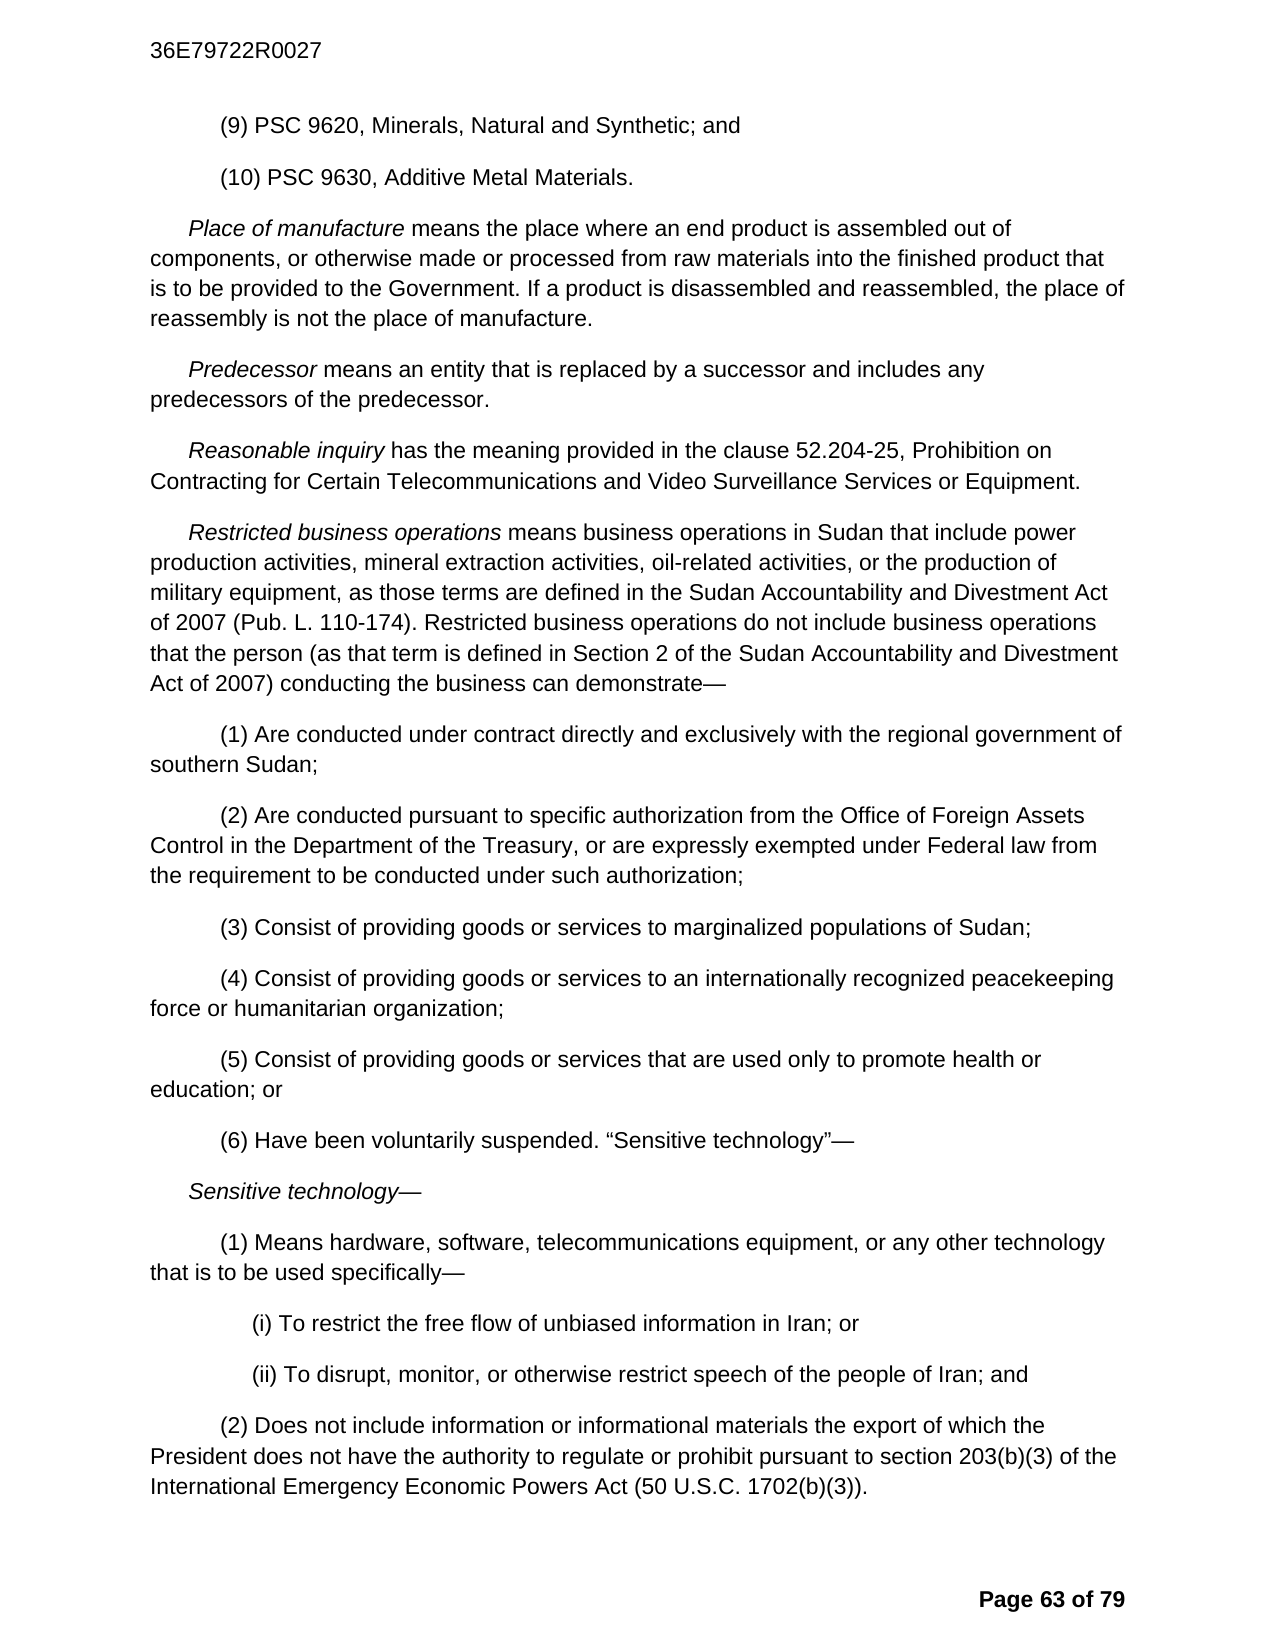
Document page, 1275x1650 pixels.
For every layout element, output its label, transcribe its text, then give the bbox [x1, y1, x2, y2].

text (1) Are conducted under contract directly and exclusively with the regional government of southern Sudan; [150, 721, 1125, 777]
text Place of manufacture means the place where an end product is assembled out of components, or otherwise made or processed from raw materials into the finished product that is to be provided to the Government. If a product is disassembled and reassembled, the place of reassembly is not the place of manufacture. [150, 214, 1125, 332]
text (ii) To disrupt, monitor, or otherwise restrict speech of the people of Iran; and [150, 1361, 1125, 1388]
text Reasonable inquiry has the meaning provided in the clause 52.204-25, Prohibition on Contracting for Certain Telecommunications and Video Surveillance Services or Equipment. [150, 437, 1125, 494]
text (9) PSC 9620, Minerals, Natural and Synthetic; and [150, 112, 1125, 139]
text (10) PSC 9630, Additive Metal Materials. [150, 163, 1125, 190]
text Restricted business operations means business operations in Sudan that include power production activities, mineral extraction activities, oil-related activities, or the production of military equipment, as those terms are defined in the Sudan Accountability and Divestment Act of 2007 (Pub. L. 110-174). Restricted business operations do not include business operations that the person (as that term is defined in Section 2 of the Sudan Accountability and Divestment Act of 2007) conducting the business can demonstrate— [150, 519, 1125, 696]
text (5) Consist of providing goods or services that are used only to promote health or education; or [150, 1046, 1125, 1102]
text (6) Have been voluntarily suspended. “Sensitive technology”— [150, 1127, 1125, 1153]
text (2) Are conducted pursuant to specific authorization from the Office of Foreign Assets Control in the Department of the Treasury, or are expressly exempted under Federal law from the requirement to be conducted under such authorization; [150, 802, 1125, 889]
text (4) Consist of providing goods or services to an internationally recognized peacekeeping force or humanitarian organization; [150, 964, 1125, 1021]
text (1) Means hardware, software, telecommunications equipment, or any other technology that is to be used specifically— [150, 1229, 1125, 1286]
text (i) To restrict the free flow of unbiased information in Iran; or [150, 1310, 1125, 1337]
text Predecessor means an entity that is replaced by a successor and includes any predecessors of the predecessor. [150, 356, 1125, 413]
text Sensitive technology— [150, 1178, 1125, 1204]
text (2) Does not include information or informational materials the export of which the President does not have the authority to regulate or prohibit pursuant to section 203(b)(3) of the International Emergency Economic Powers Act (50 U.S.C. 1702(b)(3)). [150, 1412, 1125, 1499]
text (3) Consist of providing goods or services to marginalized populations of Sudan; [150, 913, 1125, 940]
